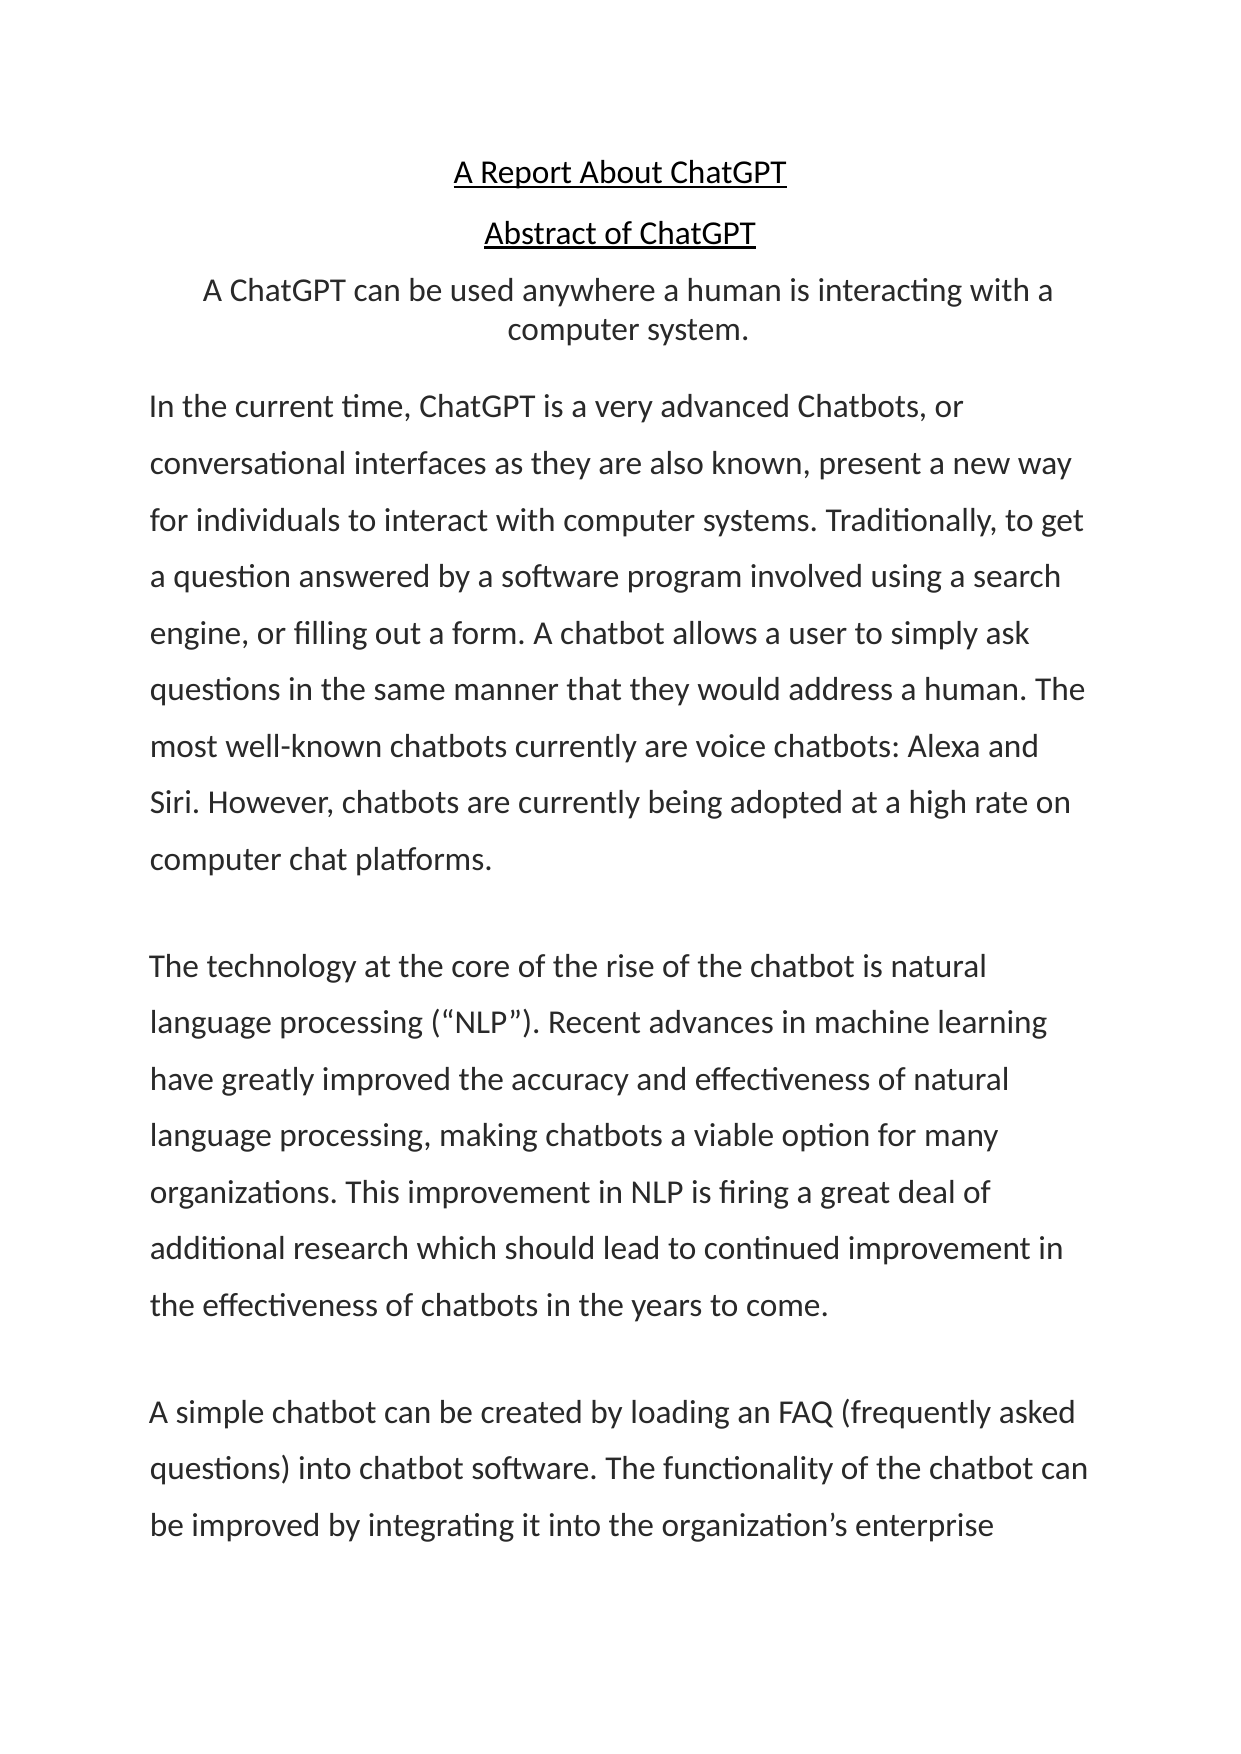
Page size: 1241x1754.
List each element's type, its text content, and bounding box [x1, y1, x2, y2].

text A Report About ChatGPT [150, 151, 1090, 192]
text The technology at the core of the rise of the chatbot is natural language processing (“NLP”). Recent advances in machine learning have greatly improved the accuracy and effectiveness of natural language processing, making chatbots a viable option for many organizations. This improvement in NLP is firing a great deal of additional research which should lead to continued improvement in the effectiveness of chatbots in the years to come. [148, 944, 1092, 1325]
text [148, 1391, 1092, 1544]
text A ChatGPT can be used anywhere a human is interacting with a computer system. [150, 270, 1107, 349]
text Abstract of ChatGPT [150, 212, 1090, 252]
text In the current time, ChatGPT is a very advanced Chatbots, or conversational interfaces as they are also known, present a new way for individuals to interact with computer systems. Traditionally, to get a question answered by a software program involved using a search engine, or filling out a form. A chatbot allows a user to simply ask questions in the same manner that they would address a human. The most well-known chatbots currently are voice chatbots: Alexa and Siri. However, chatbots are currently being adopted at a high rate on computer chat platforms. [148, 386, 1092, 879]
